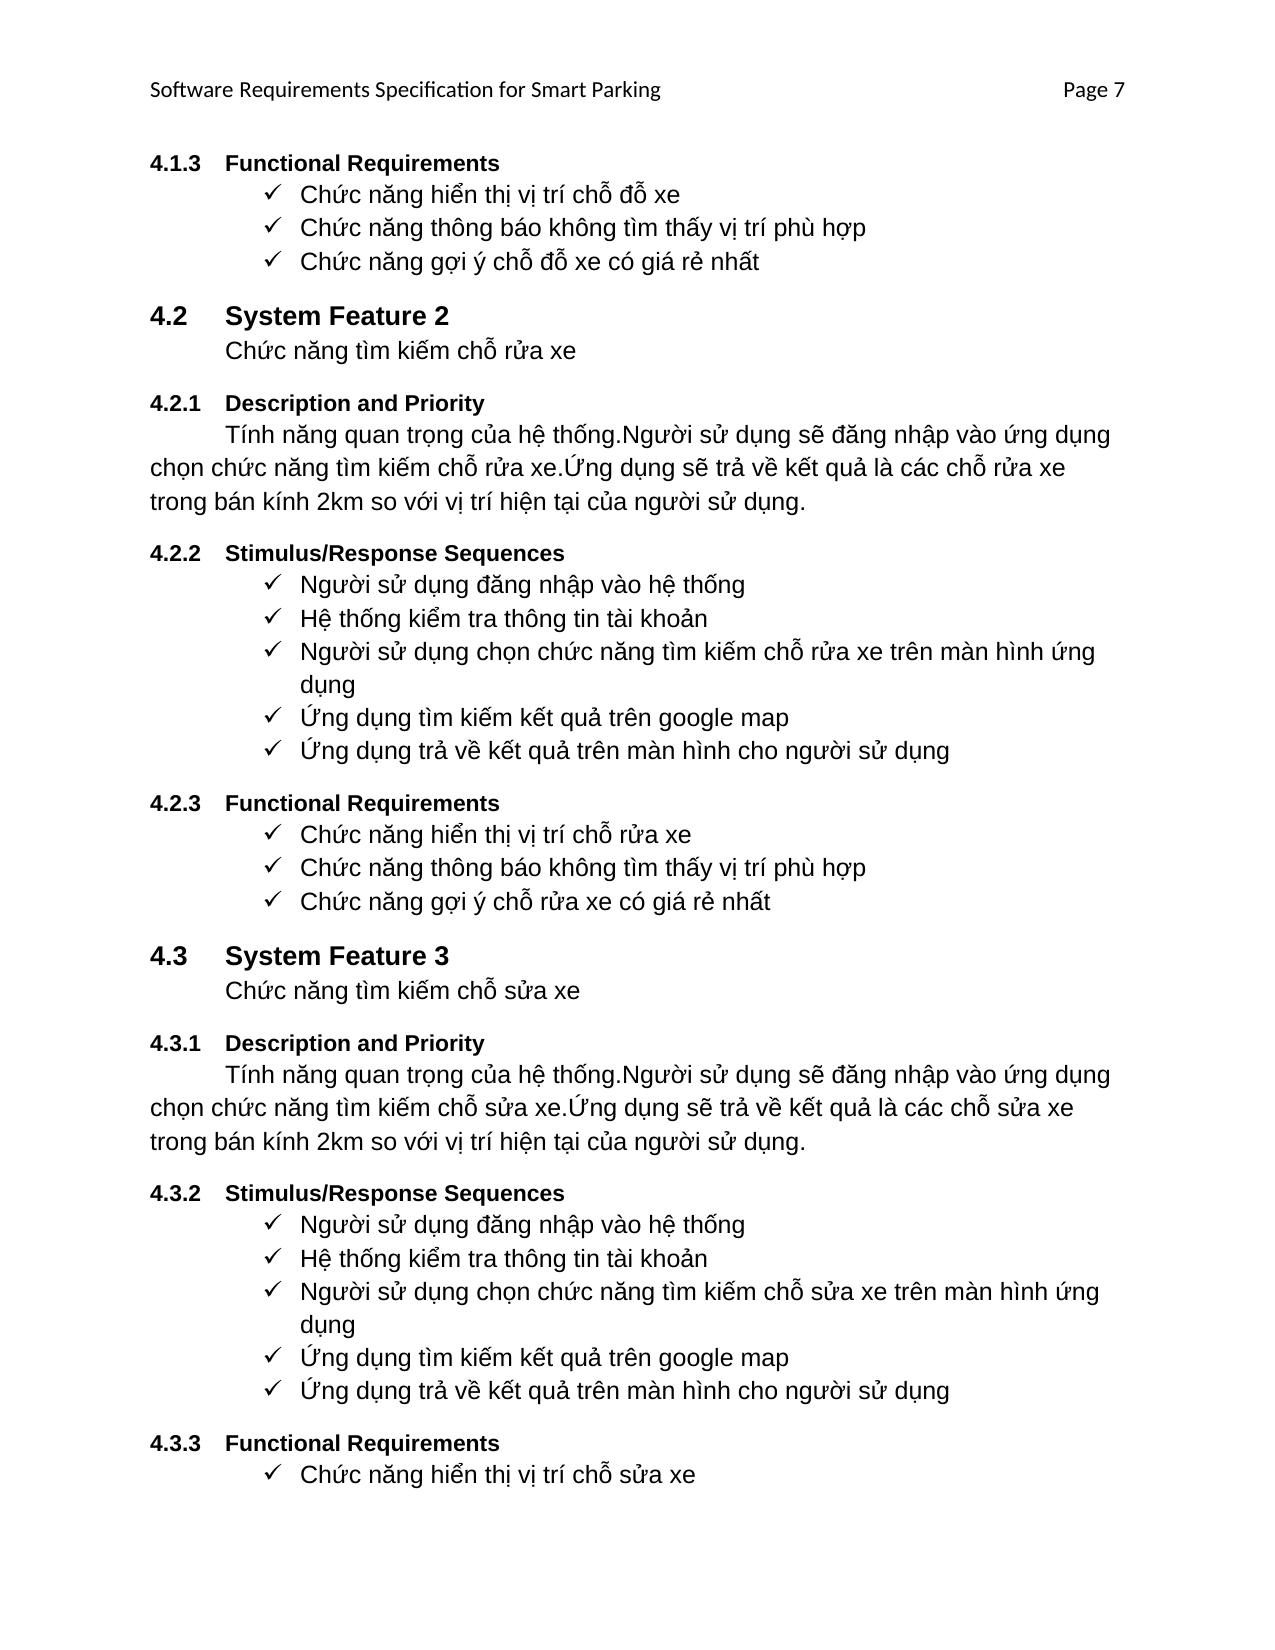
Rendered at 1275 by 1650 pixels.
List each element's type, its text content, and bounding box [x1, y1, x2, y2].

text Chức năng tìm kiếm chỗ sửa xe [150, 976, 1125, 1005]
subtitle 4.2 System Feature 2 [150, 300, 1125, 332]
list Người sử dụng chọn chức năng tìm kiếm chỗ rửa xe trên màn hình ứng dụng [262, 637, 1125, 699]
list Hệ thống kiểm tra thông tin tài khoản [262, 1244, 1125, 1272]
subtitle 4.3.2 Stimulus/Response Sequences [150, 1180, 1125, 1207]
list Chức năng hiển thị vị trí chỗ sửa xe [262, 1460, 1125, 1489]
text Tính năng quan trọng của hệ thống.Người sử dụng sẽ đăng nhập vào ứng dụng chọn chức năng tìm kiếm chỗ sửa xe.Ứng dụng sẽ trả về kết quả là các chỗ sửa xe trong bán kính 2km so với vị trí hiện tại của người sử dụng. [150, 1060, 1125, 1155]
list Ứng dụng trả về kết quả trên màn hình cho người sử dụng [262, 736, 1125, 765]
list Chức năng hiển thị vị trí chỗ đỗ xe [262, 180, 1125, 209]
subtitle 4.3.3 Functional Requirements [150, 1430, 1125, 1456]
list Người sử dụng đăng nhập vào hệ thống [262, 571, 1125, 599]
text Chức năng tìm kiếm chỗ rửa xe [150, 336, 1125, 365]
list Chức năng thông báo không tìm thấy vị trí phù hợp [262, 853, 1125, 882]
subtitle 4.2.2 Stimulus/Response Sequences [150, 540, 1125, 567]
subtitle 4.2.1 Description and Priority [150, 390, 1125, 417]
list Ứng dụng tìm kiếm kết quả trên google map [262, 703, 1125, 732]
list Hệ thống kiểm tra thông tin tài khoản [262, 604, 1125, 632]
list Ứng dụng tìm kiếm kết quả trên google map [262, 1343, 1125, 1372]
subtitle 4.3.1 Description and Priority [150, 1030, 1125, 1057]
subtitle 4.1.3 Functional Requirements [150, 150, 1125, 176]
subtitle 4.2.3 Functional Requirements [150, 790, 1125, 816]
list Chức năng hiển thị vị trí chỗ rửa xe [262, 820, 1125, 849]
list Ứng dụng trả về kết quả trên màn hình cho người sử dụng [262, 1376, 1125, 1405]
list Người sử dụng đăng nhập vào hệ thống [262, 1211, 1125, 1239]
list Chức năng gợi ý chỗ rửa xe có giá rẻ nhất [262, 886, 1125, 915]
text Tính năng quan trọng của hệ thống.Người sử dụng sẽ đăng nhập vào ứng dụng chọn chức năng tìm kiếm chỗ rửa xe.Ứng dụng sẽ trả về kết quả là các chỗ rửa xe trong bán kính 2km so với vị trí hiện tại của người sử dụng. [150, 420, 1125, 515]
subtitle 4.3 System Feature 3 [150, 940, 1125, 972]
list Người sử dụng chọn chức năng tìm kiếm chỗ sửa xe trên màn hình ứng dụng [262, 1277, 1125, 1339]
list Chức năng thông báo không tìm thấy vị trí phù hợp [262, 213, 1125, 242]
list Chức năng gợi ý chỗ đỗ xe có giá rẻ nhất [262, 246, 1125, 275]
